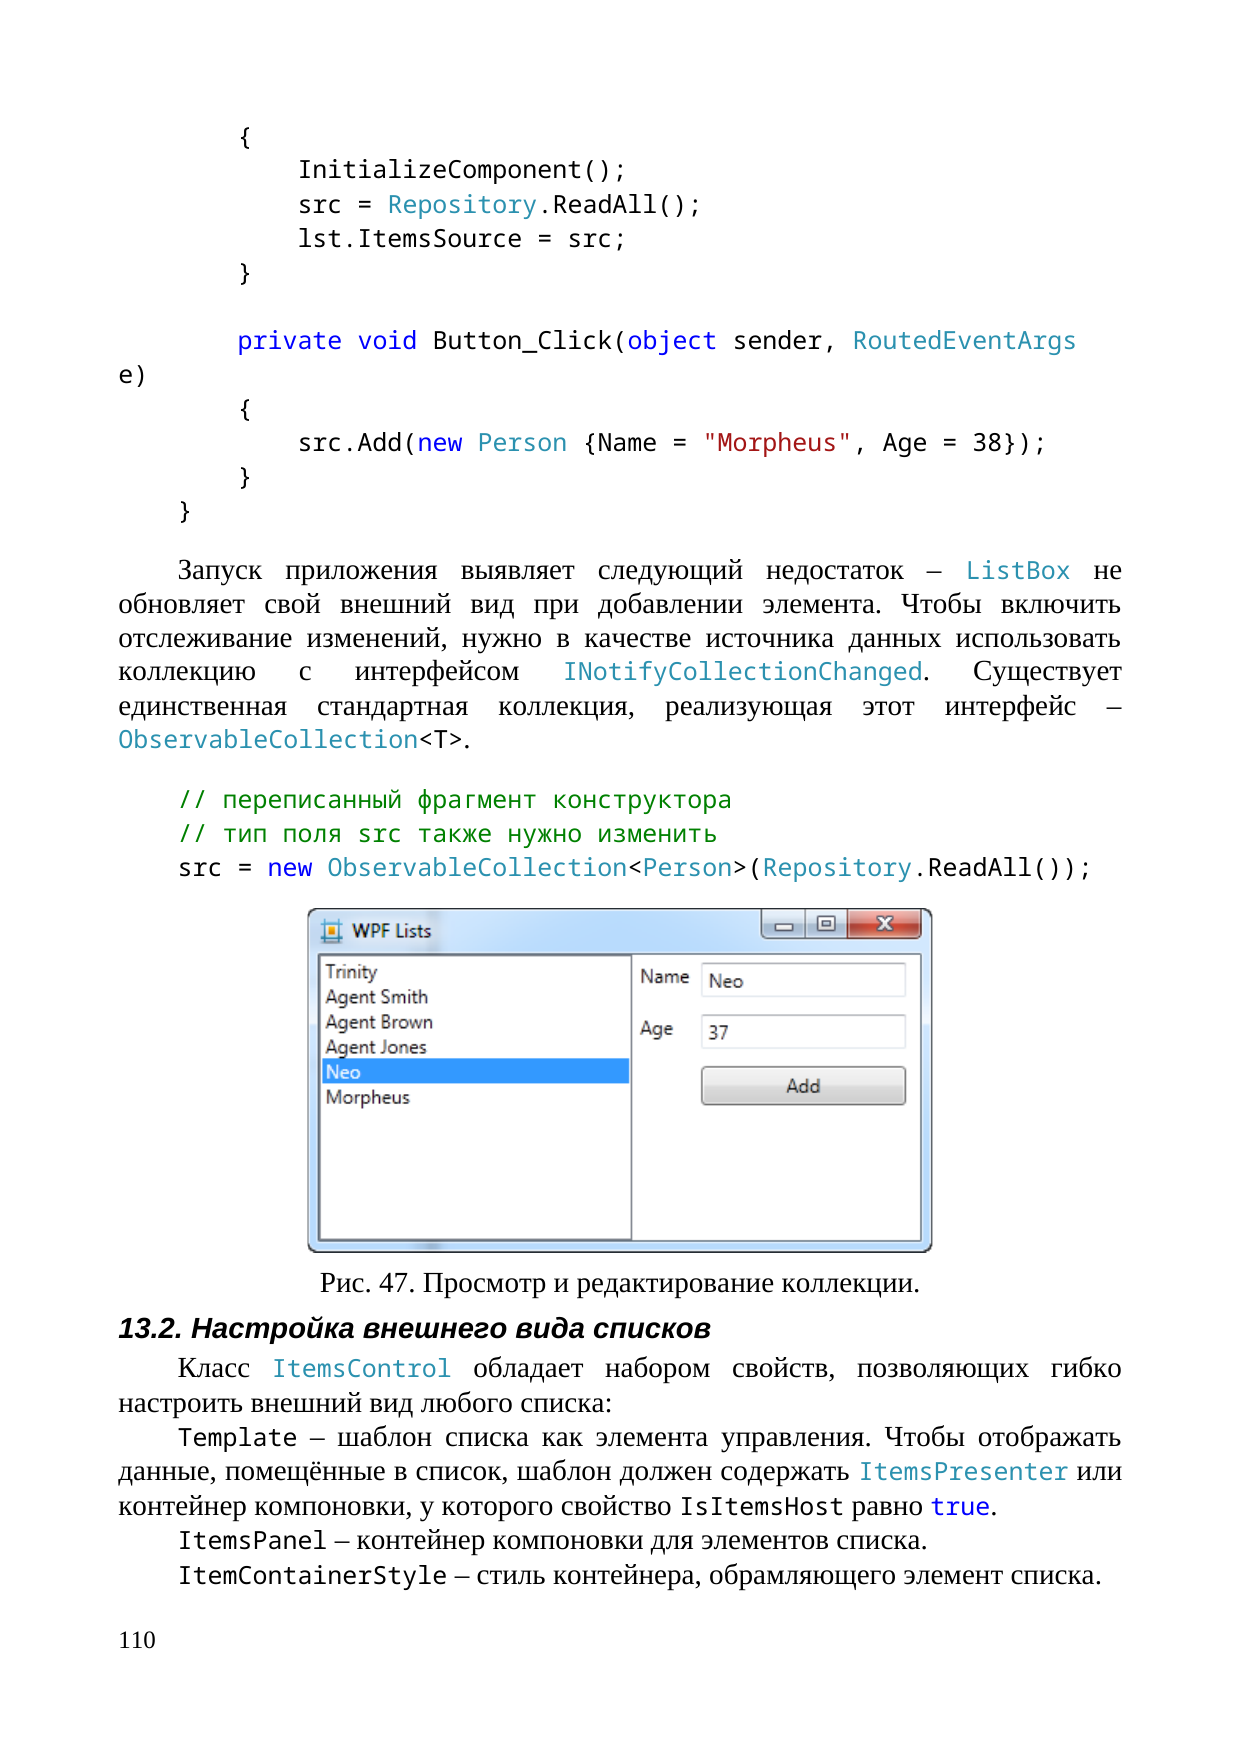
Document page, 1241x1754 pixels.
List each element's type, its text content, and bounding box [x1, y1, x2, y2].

text InitializeComponent(); [118, 152, 1122, 186]
text // переписанный фрагмент конструктора [118, 781, 1122, 815]
text // тип поля src также нужно изменить [118, 815, 1122, 849]
text } [118, 493, 1122, 527]
picture [307, 908, 933, 1253]
text } [118, 254, 1122, 288]
text Класс ItemsControl обладает набором свойств, позволяющих гибко настроить внешний вид любого списка: [118, 1351, 1122, 1419]
text } [118, 459, 1122, 493]
text src = Repository.ReadAll(); [118, 186, 1122, 220]
text Template – шаблон списка как элемента управления. Чтобы отображать данные, помещённые в список, шаблон должен содержать ItemsPresenter или контейнер компоновки, у которого свойство IsItemsHost равно true. [118, 1419, 1122, 1522]
text { [118, 118, 1122, 152]
text lst.ItemsSource = src; [118, 220, 1122, 254]
text ItemContainerStyle – стиль контейнера, обрамляющего элемент списка. [118, 1557, 1122, 1592]
text ItemsPanel – контейнер компоновки для элементов списка. [118, 1522, 1122, 1557]
text { [118, 391, 1122, 425]
text private void Button_Click(object sender, RoutedEventArgs e) [118, 322, 1122, 391]
subtitle 13.2. Настройка внешнего вида списков [118, 1311, 1122, 1344]
text Рис. 47. Просмотр и редактирование коллекции. [118, 1265, 1122, 1298]
text src = new ObservableCollection<Person>(Repository.ReadAll()); [118, 849, 1122, 883]
text src.Add(new Person {Name = "Morpheus", Age = 38}); [118, 425, 1122, 459]
text Запуск приложения выявляет следующий недостаток – ListBox не обновляет свой внешний вид при добавлении элемента. Чтобы включить отслеживание изменений, нужно в качестве источника данных использовать коллекцию с интерфейсом INotifyCollectionChanged. Существует единственная стандартная коллекция, реализующая этот интерфейс – ObservableCollection<T>. [118, 552, 1122, 756]
